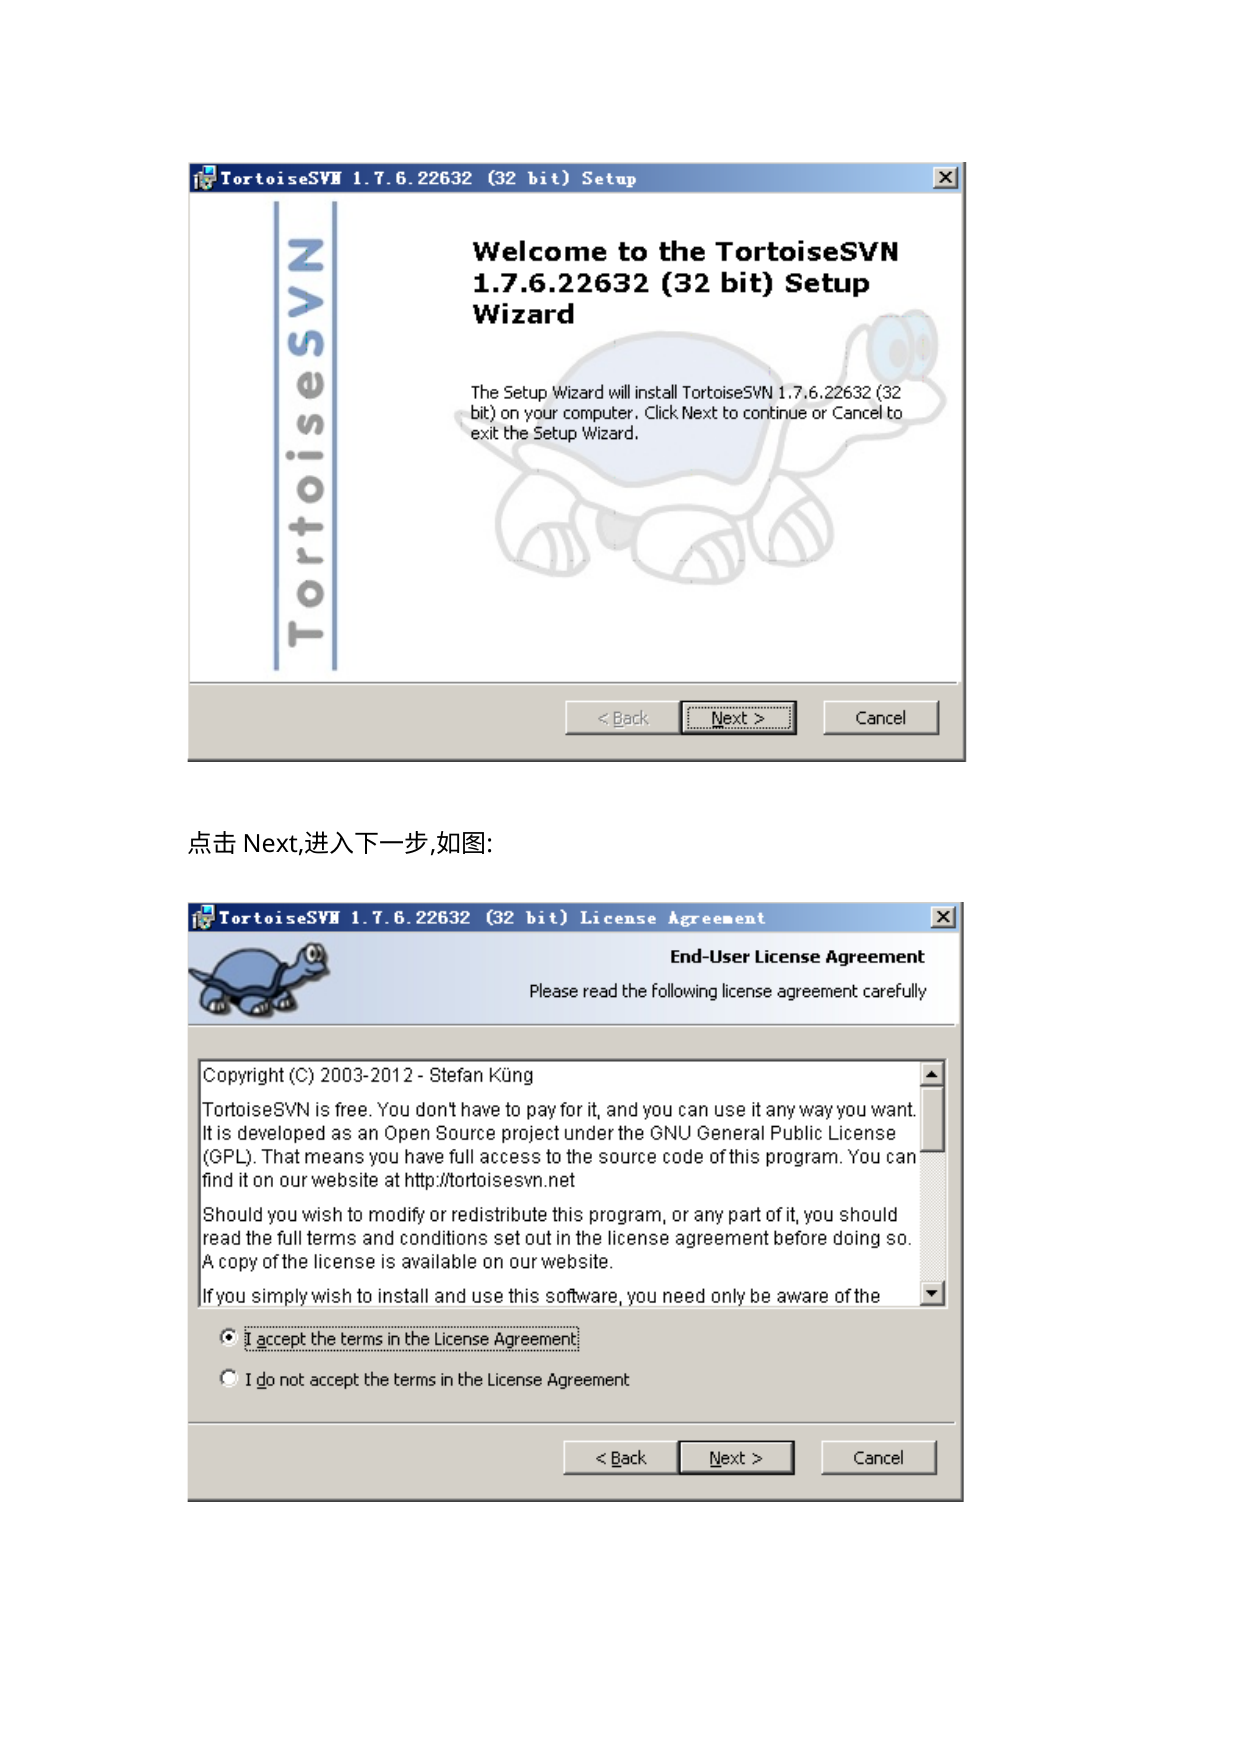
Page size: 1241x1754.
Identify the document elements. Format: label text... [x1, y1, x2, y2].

picture [187, 162, 971, 762]
text 点击Next,进入下一步,如图: [187, 809, 1053, 874]
picture [187, 902, 964, 1502]
